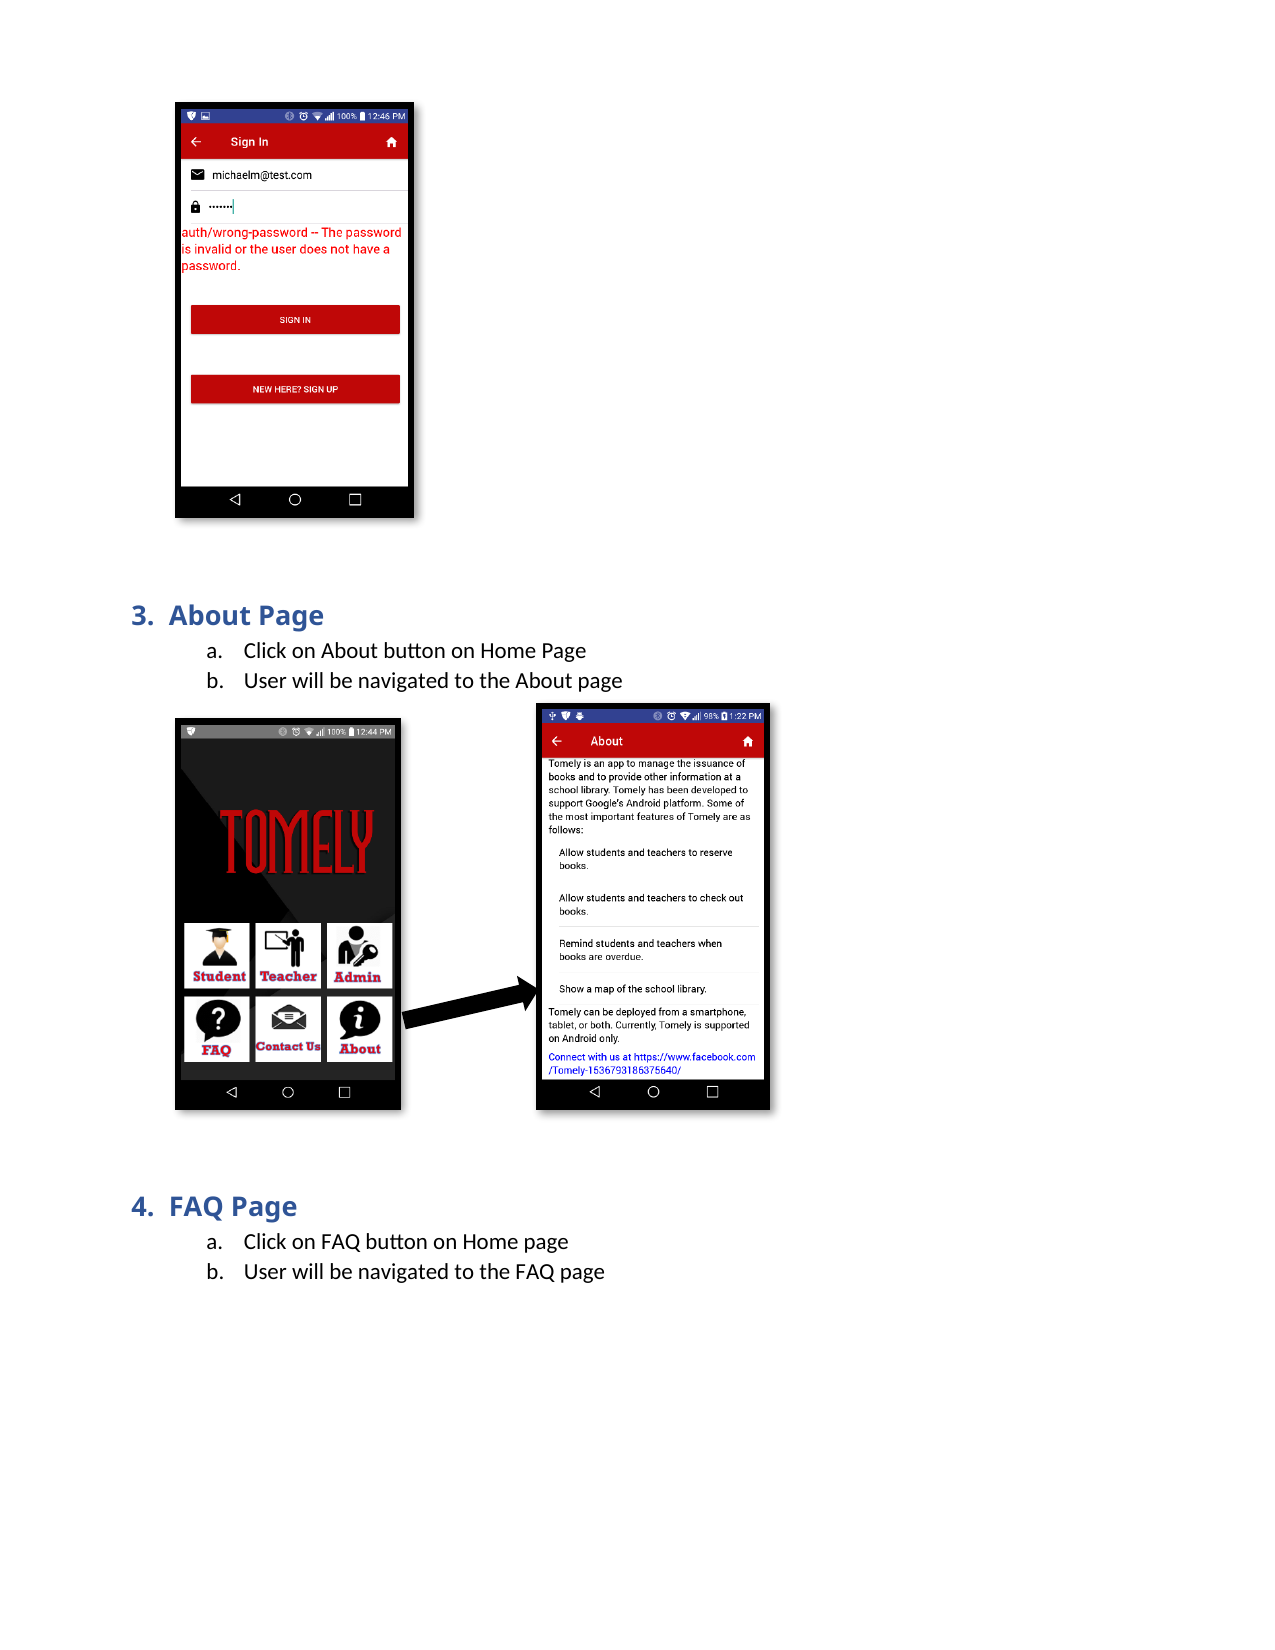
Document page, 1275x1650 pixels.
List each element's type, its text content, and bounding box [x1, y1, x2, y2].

picture [181, 725, 395, 1104]
list Click on FAQ button on Home page [206, 1227, 1125, 1255]
list FAQ Page [131, 1187, 1125, 1224]
list Click on About button on Home Page [206, 636, 1125, 664]
picture [181, 109, 408, 512]
list User will be navigated to the FAQ page [206, 1257, 1125, 1285]
list User will be navigated to the About page [206, 666, 1125, 694]
list About Page [131, 596, 1125, 633]
picture [542, 709, 764, 1104]
